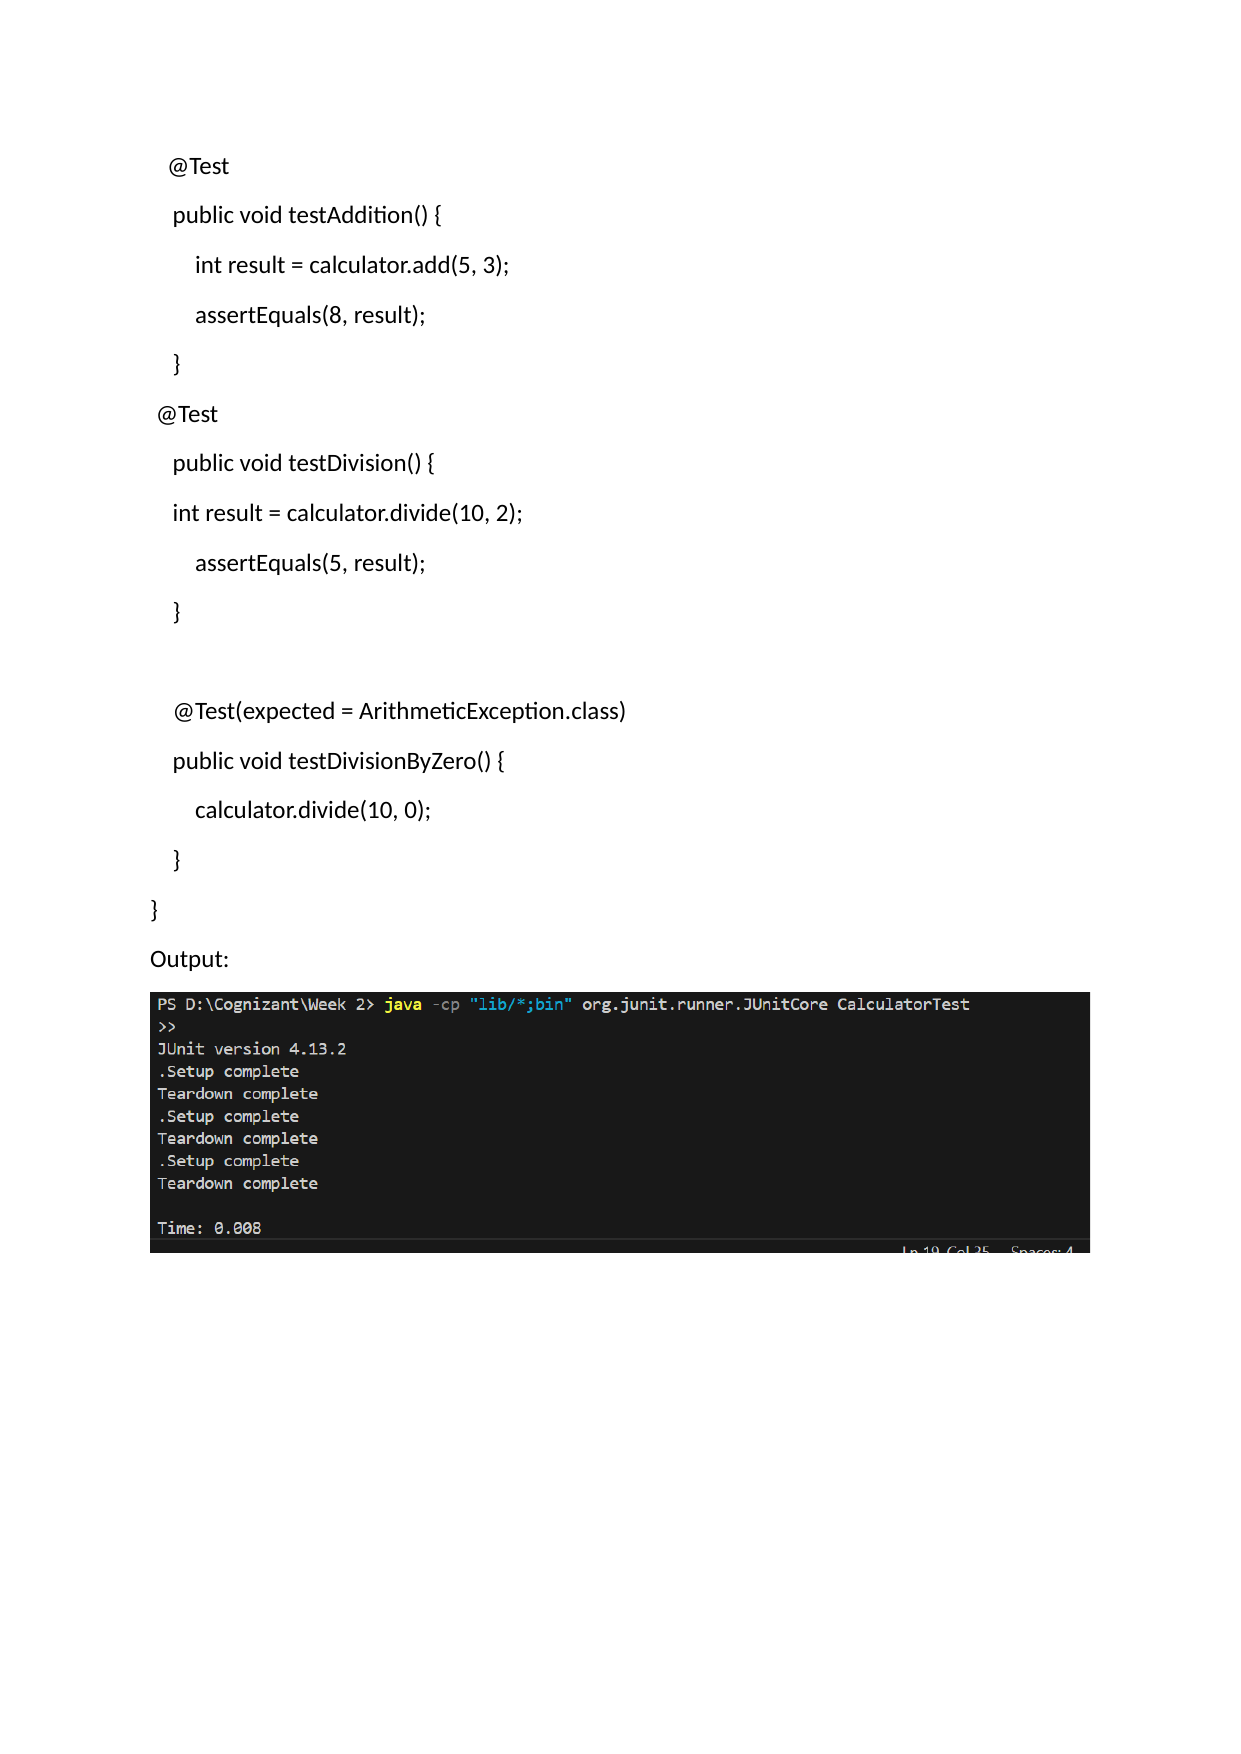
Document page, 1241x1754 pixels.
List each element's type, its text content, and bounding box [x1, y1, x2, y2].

text @Test [150, 150, 1090, 181]
text int result = calculator.divide(10, 2); [150, 497, 1090, 528]
text int result = calculator.add(5, 3); [150, 249, 1090, 280]
text } [150, 844, 1090, 875]
text assertEquals(8, result); [150, 299, 1090, 329]
text public void testAddition() { [150, 199, 1090, 230]
text } [150, 894, 1090, 924]
text } [150, 596, 1090, 627]
text } [150, 348, 1090, 379]
text Output: [150, 943, 1090, 974]
text public void testDivisionByZero() { [150, 745, 1090, 776]
text assertEquals(5, result); [150, 547, 1090, 577]
text public void testDivision() { [150, 447, 1090, 478]
picture [150, 992, 1091, 1253]
text calculator.divide(10, 0); [150, 794, 1090, 825]
text @Test [150, 398, 1090, 428]
text @Test(expected = ArithmeticException.class) [150, 695, 1090, 726]
